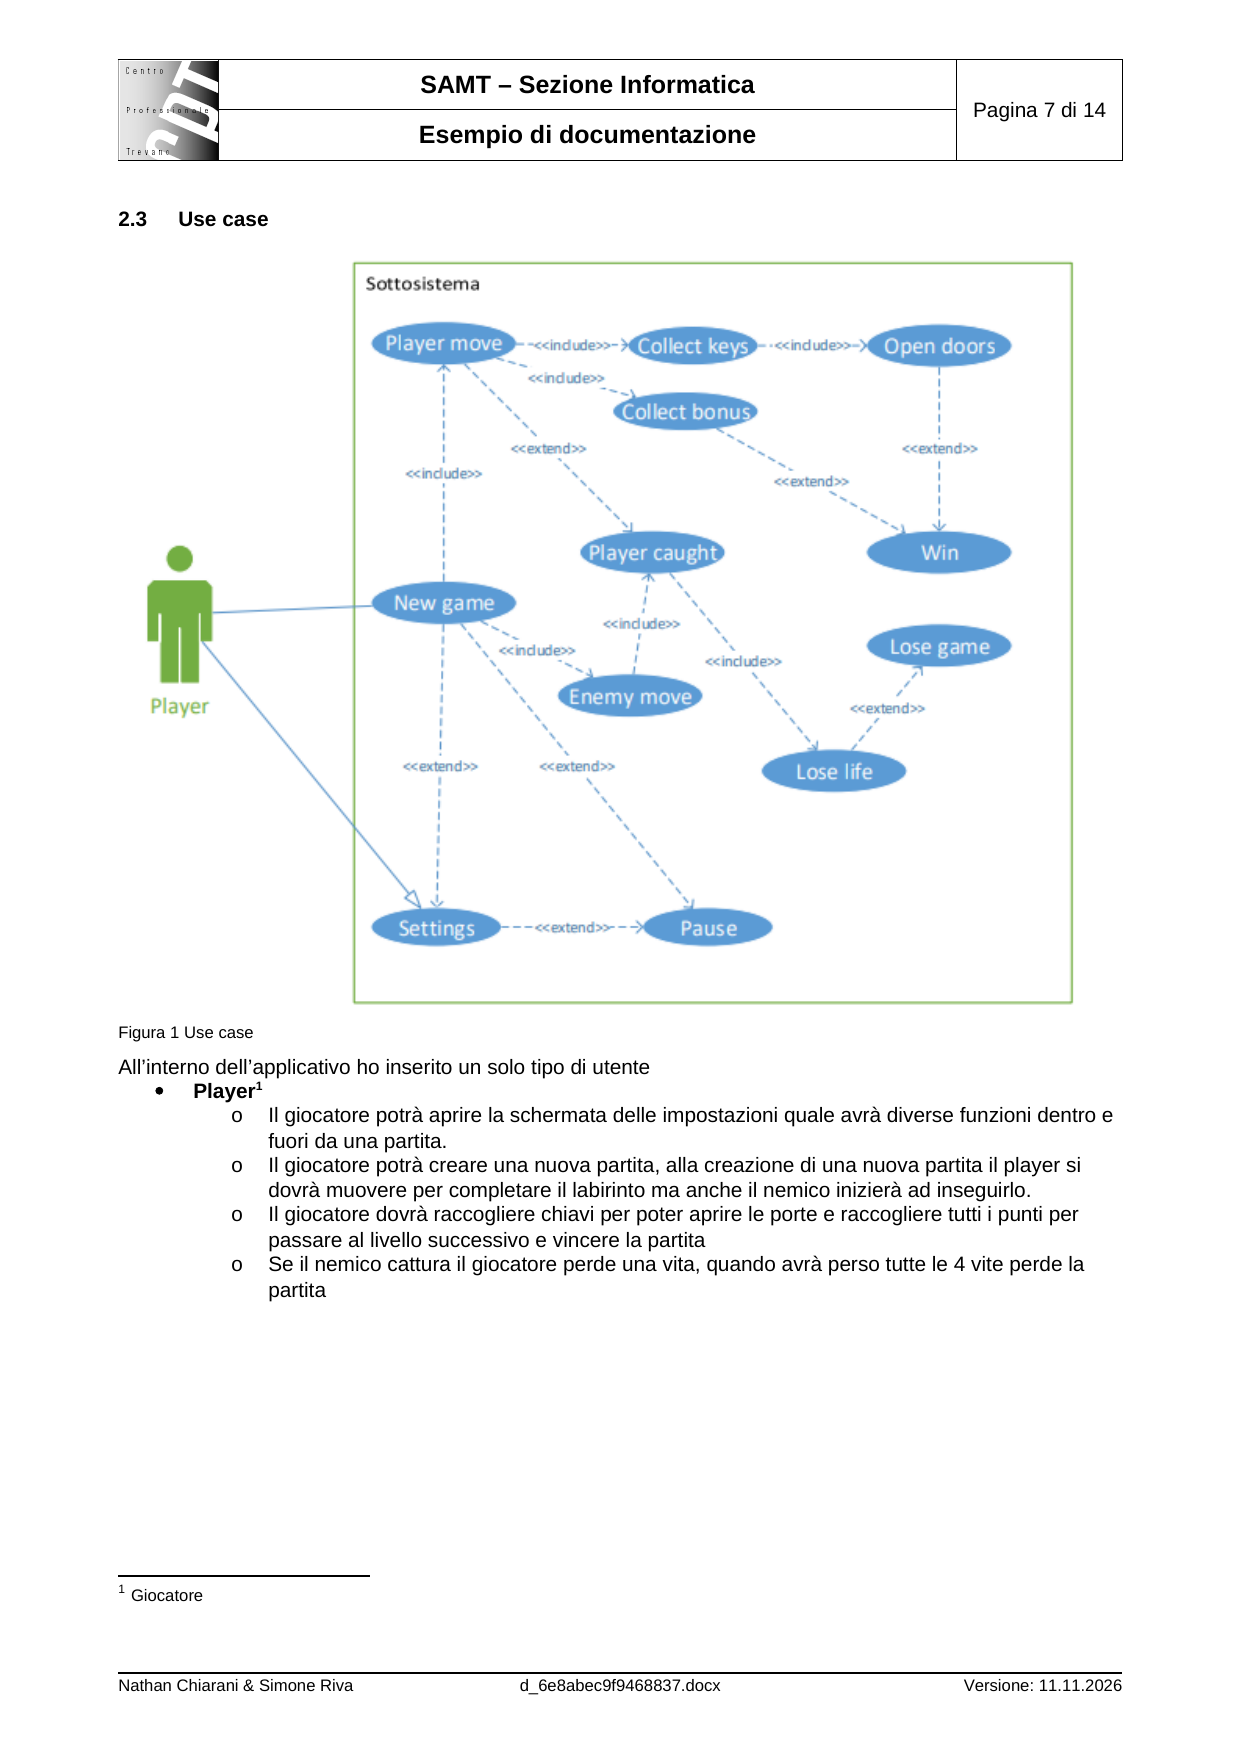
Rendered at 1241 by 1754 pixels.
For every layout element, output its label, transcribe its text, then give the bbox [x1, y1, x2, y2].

list Player [156, 1078, 1122, 1103]
list Il giocatore potrà creare una nuova partita, alla creazione di una nuova partita il player si dovrà muovere per completare il labirinto ma anche il nemico inizierà ad inseguirlo. [231, 1152, 1122, 1202]
list Se il nemico cattura il giocatore perde una vita, quando avrà perso tutte le 4 vite perde la partita [231, 1252, 1122, 1302]
picture [118, 60, 219, 160]
list Il giocatore dovrà raccogliere chiavi per poter aprire le porte e raccogliere tutti i punti per passare al livello successivo e vincere la partita [231, 1202, 1122, 1252]
list Il giocatore potrà aprire la schermata delle impostazioni quale avrà diverse funzioni dentro e fuori da una partita. [231, 1103, 1122, 1152]
subtitle Use case [118, 207, 1122, 231]
text Figura 1 Use case [118, 1023, 1122, 1042]
text All’interno dell’applicativo ho inserito un solo tipo di utente [118, 1054, 1122, 1078]
picture [118, 255, 1081, 1011]
